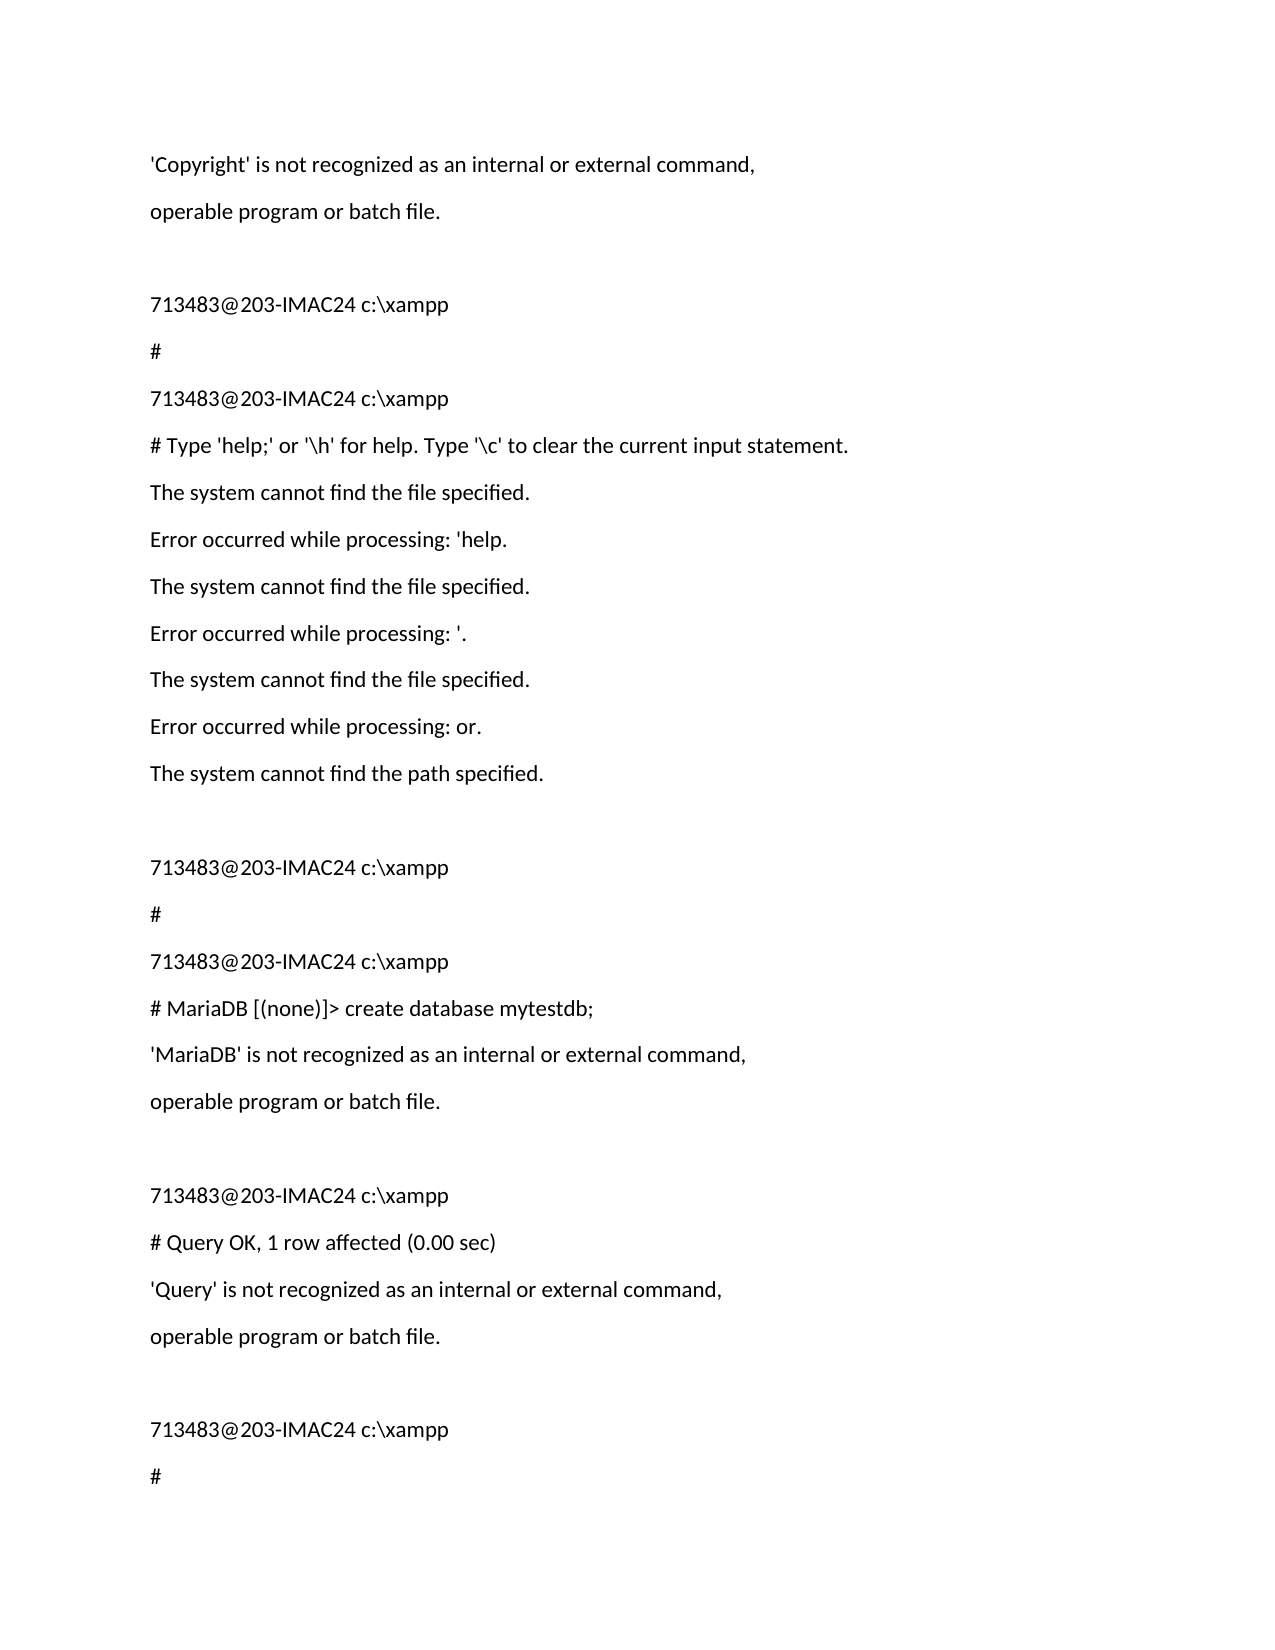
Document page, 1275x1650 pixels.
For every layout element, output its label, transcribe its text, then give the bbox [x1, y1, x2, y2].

text operable program or batch file. [150, 197, 1125, 225]
text The system cannot find the file specified. [150, 572, 1125, 600]
text 713483@203-IMAC24 c:\xampp [150, 1181, 1125, 1209]
text Error occurred while processing: or. [150, 712, 1125, 741]
text 713483@203-IMAC24 c:\xampp [150, 384, 1125, 412]
text Error occurred while processing: '. [150, 619, 1125, 647]
text The system cannot find the path specified. [150, 759, 1125, 787]
text Error occurred while processing: 'help. [150, 525, 1125, 553]
text 'Query' is not recognized as an internal or external command, [150, 1275, 1125, 1303]
text # [150, 337, 1125, 366]
text 713483@203-IMAC24 c:\xampp [150, 853, 1125, 881]
text operable program or batch file. [150, 1322, 1125, 1350]
text The system cannot find the file specified. [150, 478, 1125, 506]
text # Type 'help;' or '\h' for help. Type '\c' to clear the current input statement. [150, 431, 1125, 459]
text 'MariaDB' is not recognized as an internal or external command, [150, 1041, 1125, 1069]
text # Query OK, 1 row affected (0.00 sec) [150, 1228, 1125, 1256]
text 713483@203-IMAC24 c:\xampp [150, 947, 1125, 975]
text # [150, 900, 1125, 928]
text 'Copyright' is not recognized as an internal or external command, [150, 150, 1125, 178]
text 713483@203-IMAC24 c:\xampp [150, 1416, 1125, 1444]
text The system cannot find the file specified. [150, 666, 1125, 694]
text 713483@203-IMAC24 c:\xampp [150, 291, 1125, 319]
text # [150, 1462, 1125, 1491]
text operable program or batch file. [150, 1087, 1125, 1116]
text # MariaDB [(none)]> create database mytestdb; [150, 994, 1125, 1022]
